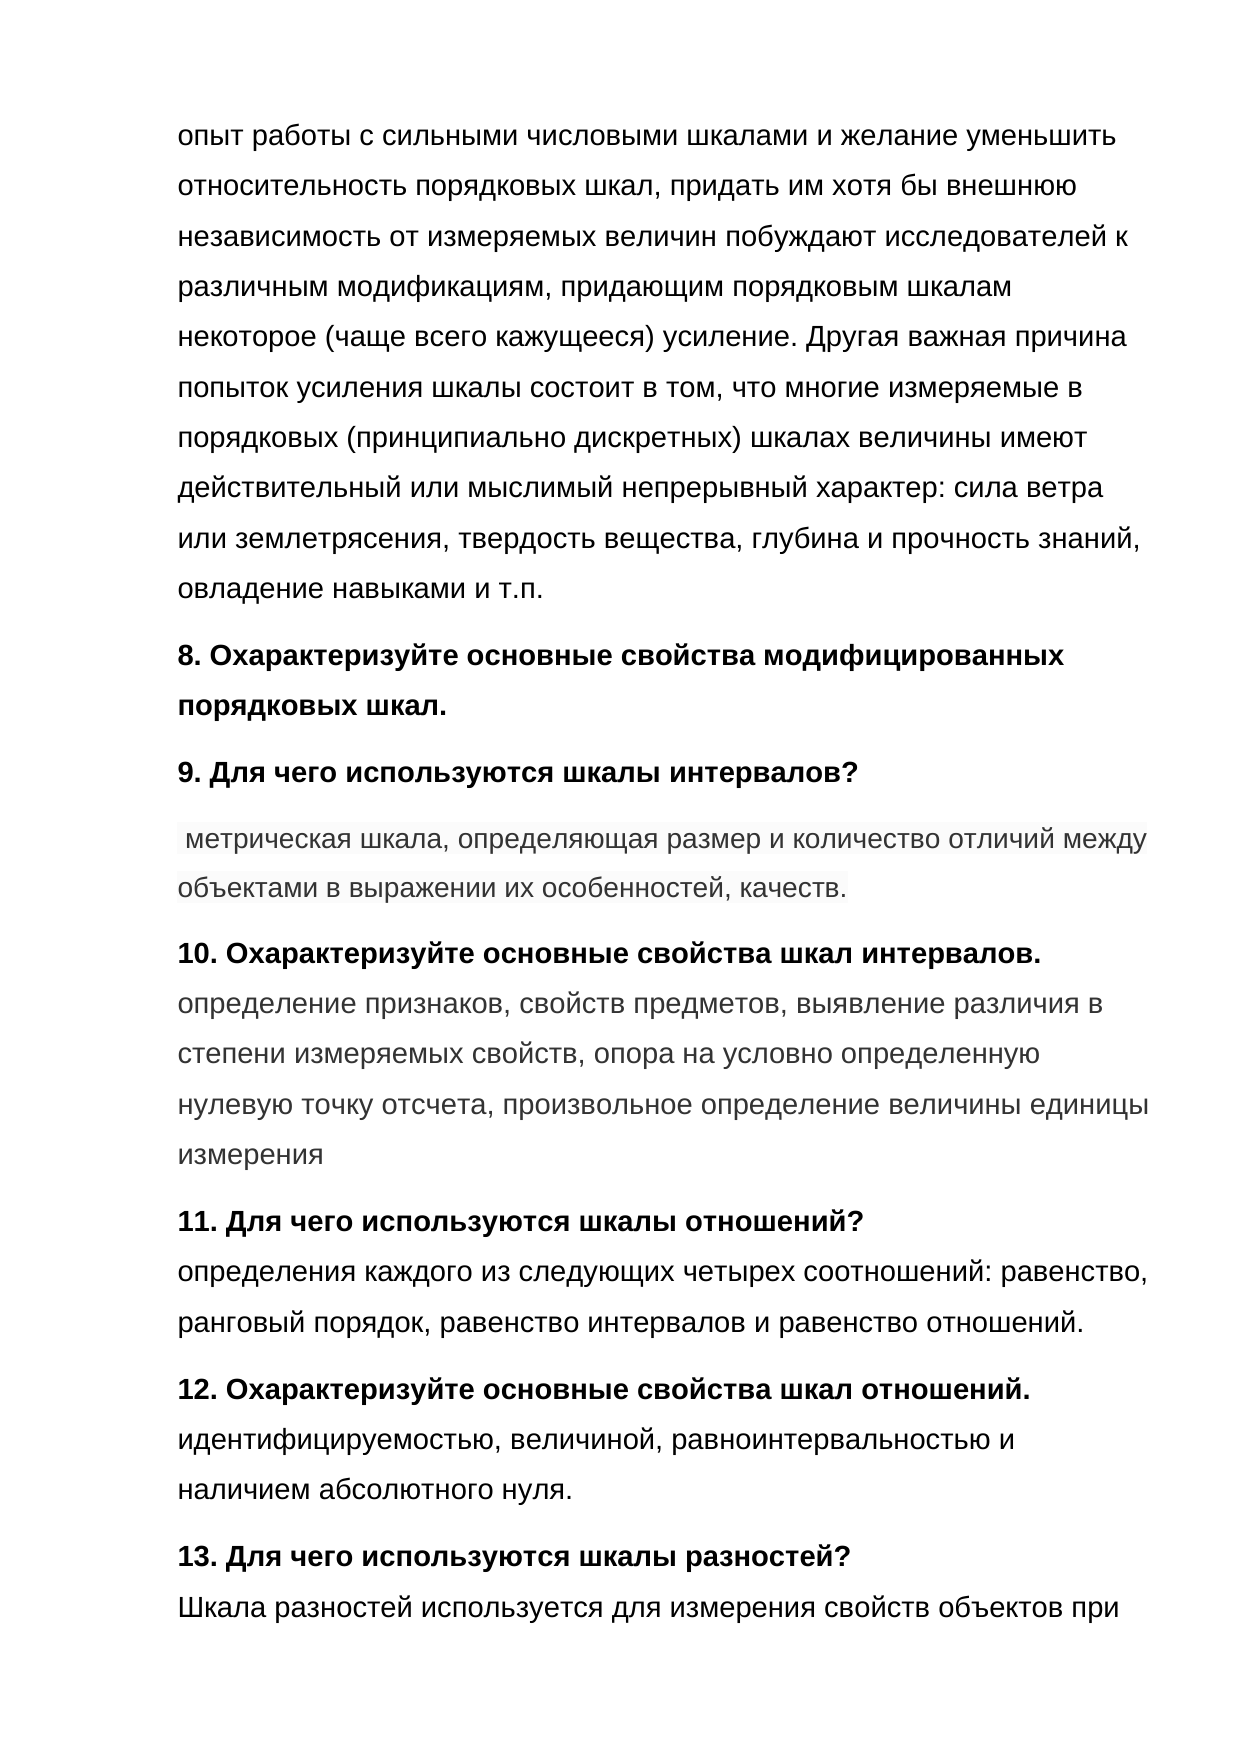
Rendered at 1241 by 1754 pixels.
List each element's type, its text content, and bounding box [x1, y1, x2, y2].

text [177, 1539, 1152, 1623]
text 10. Охарактеризуйте основные свойства шкал интервалов. определение признаков, свойств предметов, выявление различия в степени измеряемых свойств, опора на условно определенную нулевую точку отсчета, произвольное определение величины единицы измерения [177, 936, 1152, 1171]
text опыт работы с сильными числовыми шкалами и желание уменьшить относительность порядковых шкал, придать им хотя бы внешнюю независимость от измеряемых величин побуждают исследователей к различным модификациям, придающим порядковым шкалам некоторое (чаще всего кажущееся) усиление. Другая важная причина попыток усиления шкалы состоит в том, что многие измеряемые в порядковых (принципиально дискретных) шкалах величины имеют действительный или мыслимый непрерывный характер: сила ветра или землетрясения, твердость вещества, глубина и прочность знаний, овладение навыками и т.п. [177, 118, 1152, 604]
text 9. Для чего используются шкалы интервалов? [177, 755, 1152, 789]
text 12. Охарактеризуйте основные свойства шкал отношений. идентифицируемостью, величиной, равноинтервальностью и наличием абсолютного нуля. [177, 1372, 1152, 1506]
text 11. Для чего используются шкалы отношений? определения каждого из следующих четырех соотношений: равенство, ранговый порядок, равенство интервалов и равенство отношений. [177, 1204, 1152, 1338]
text метрическая шкала, определяющая размер и количество отличий между объектами в выражении их особенностей, качеств. [177, 822, 1152, 903]
text 8. Охарактеризуйте основные свойства модифицированных порядковых шкал. [177, 638, 1152, 722]
